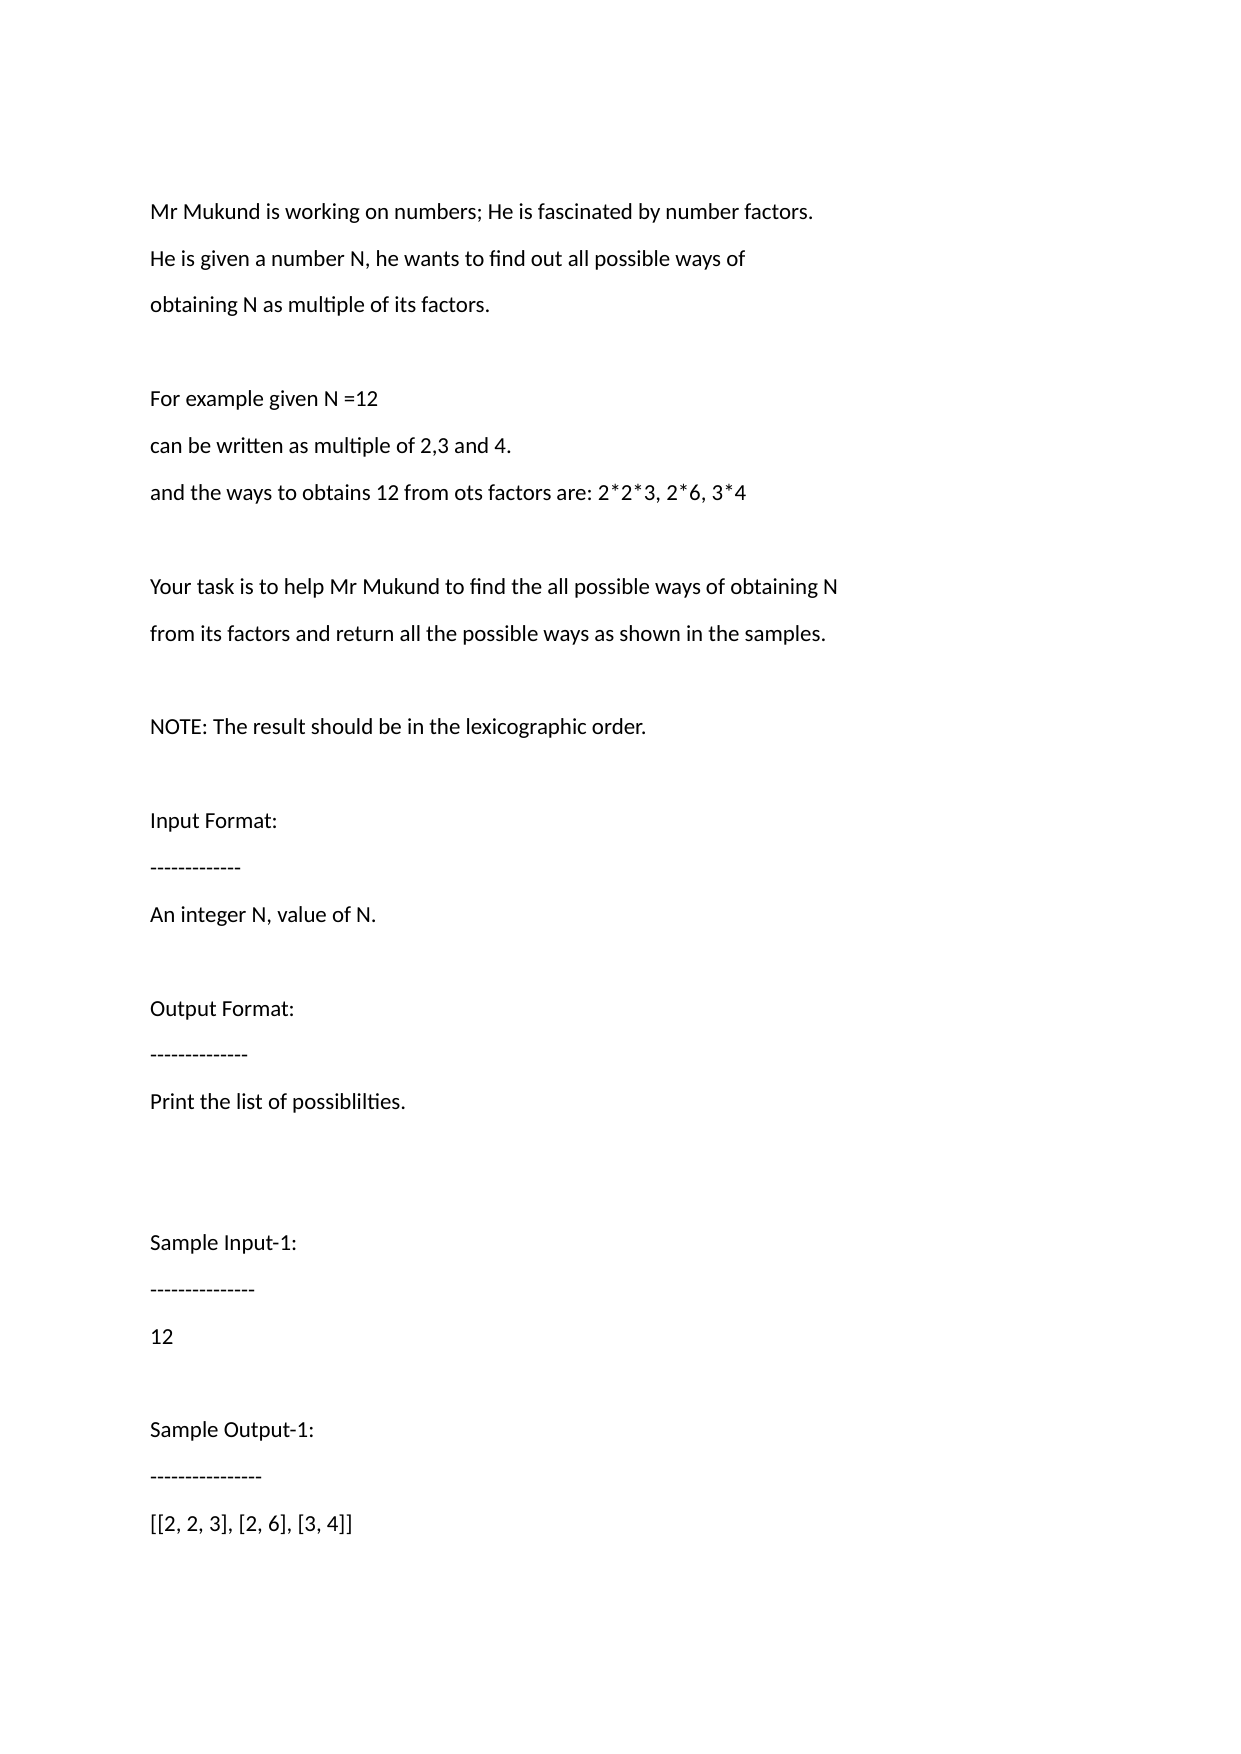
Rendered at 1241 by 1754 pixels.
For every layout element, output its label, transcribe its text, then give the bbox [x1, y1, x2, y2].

text An integer N, value of N. [150, 900, 1090, 928]
text Print the list of possiblilties. [150, 1087, 1090, 1116]
text and the ways to obtains 12 from ots factors are: 2*2*3, 2*6, 3*4 [150, 478, 1090, 506]
text -------------- [150, 1041, 1090, 1069]
text Sample Input-1: [150, 1228, 1090, 1256]
text NOTE: The result should be in the lexicographic order. [150, 712, 1090, 741]
text Your task is to help Mr Mukund to find the all possible ways of obtaining N [150, 572, 1090, 600]
text --------------- [150, 1275, 1090, 1303]
text For example given N =12 [150, 384, 1090, 412]
text obtaining N as multiple of its factors. [150, 291, 1090, 319]
text He is given a number N, he wants to find out all possible ways of [150, 244, 1090, 272]
text from its factors and return all the possible ways as shown in the samples. [150, 619, 1090, 647]
text ------------- [150, 853, 1090, 881]
text can be written as multiple of 2,3 and 4. [150, 431, 1090, 459]
text Output Format: [150, 994, 1090, 1022]
text Mr Mukund is working on numbers; He is fascinated by number factors. [150, 197, 1090, 225]
text Sample Output-1: [150, 1416, 1090, 1444]
text [[2, 2, 3], [2, 6], [3, 4]] [150, 1509, 1090, 1537]
text 12 [150, 1322, 1090, 1350]
text Input Format: [150, 806, 1090, 834]
text ---------------- [150, 1462, 1090, 1491]
